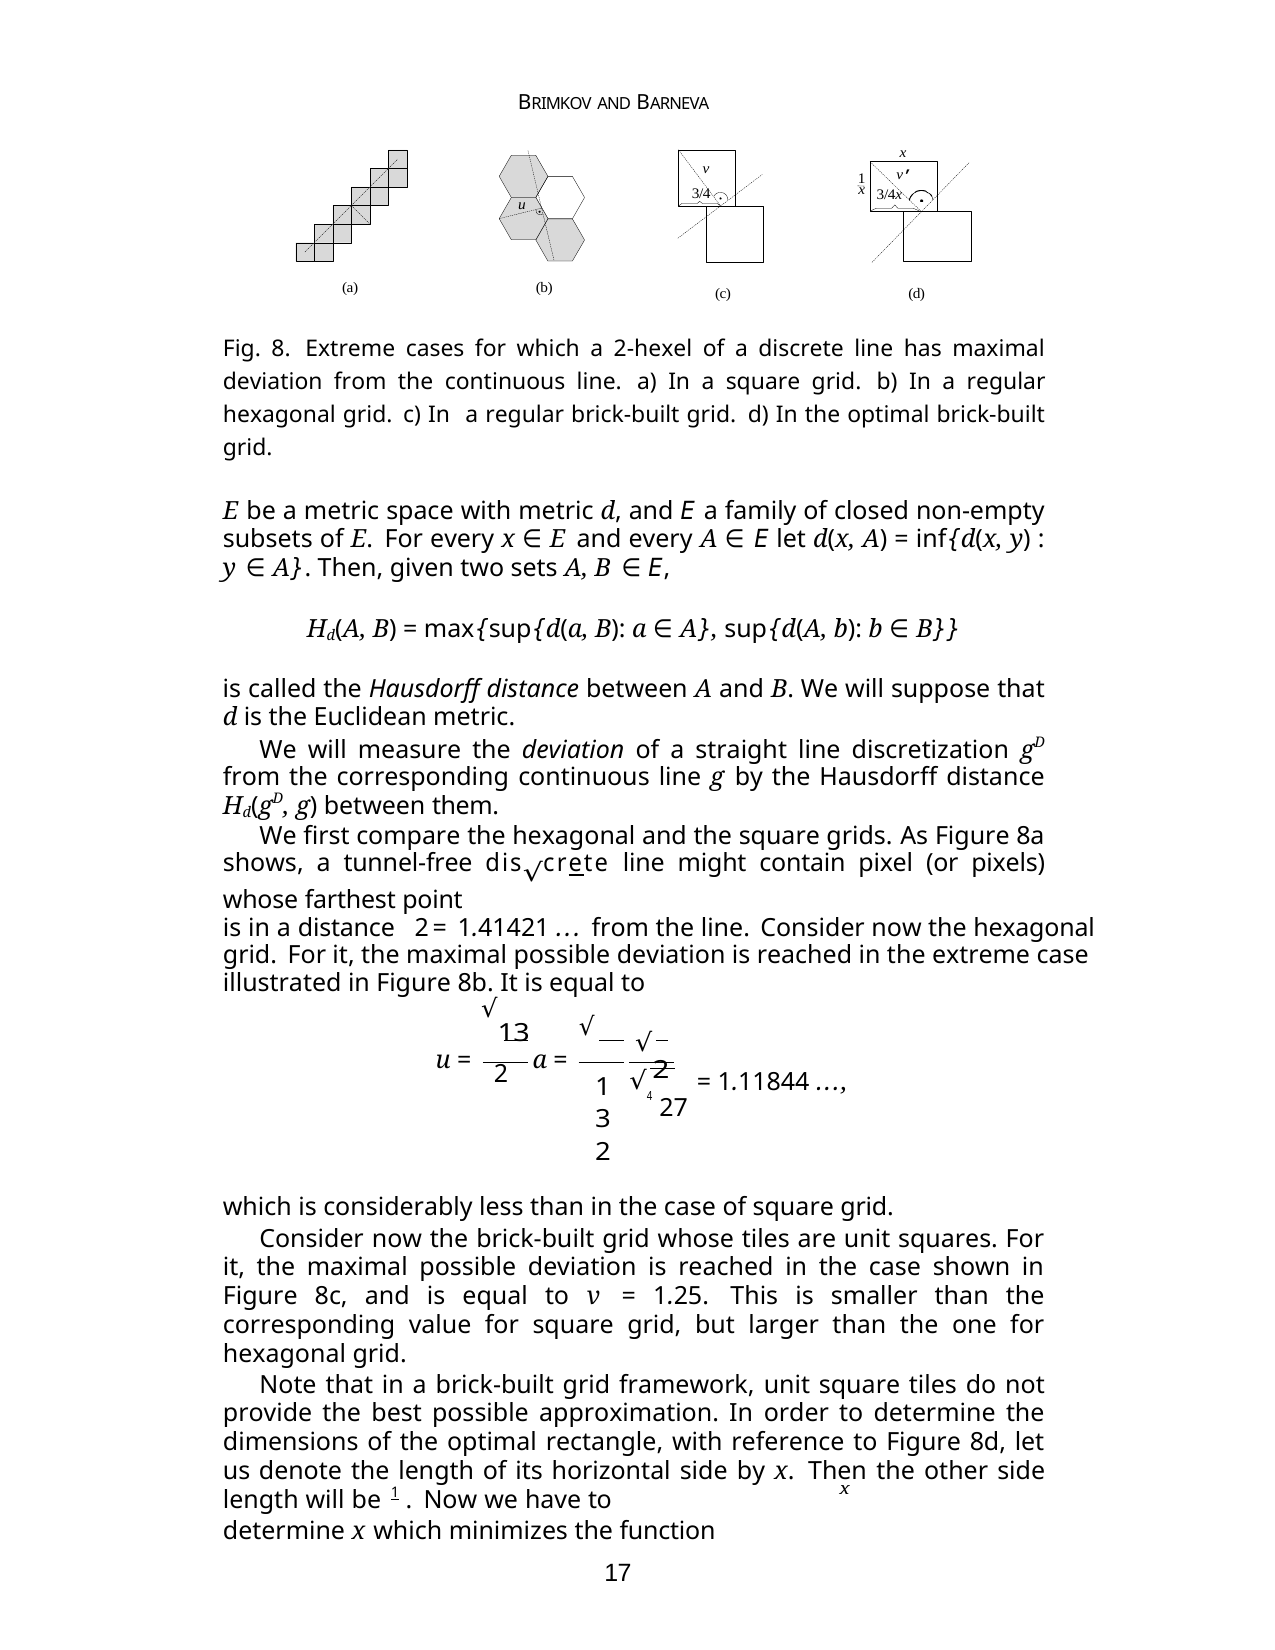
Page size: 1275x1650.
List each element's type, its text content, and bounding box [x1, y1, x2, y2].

text which is considerably less than in the case of square grid. [223, 1189, 1102, 1222]
text Note that in a brick-built grid framework, unit square tiles do not provide the best possible approximation. In order to determine the dimensions of the optimal rectangle, with reference to Figure 8d, let us denote the length of its horizontal side by x. Then the other side length will be 1 . Now we have to [223, 1371, 1045, 1516]
text Fig. 8. Extreme cases for which a 2-hexel of a discrete line has maximal deviation from the continuous line. a) In a square grid. b) In a regular hexagonal grid. c) In a regular brick-built grid. d) In the optimal brick-built grid. [223, 332, 1045, 462]
text Hd(A, B) = max{sup{d(a, B): a ∈ A}, sup{d(A, b): b ∈ B}} [226, 610, 1041, 644]
text x [216, 144, 907, 161]
text √13 2 [578, 1018, 624, 1168]
text We will measure the deviation of a straight line discretization gD from the corresponding continuous line g by the Hausdorff distance Hd(gD, g) between them. [223, 735, 1045, 822]
picture [909, 190, 933, 202]
text √2 [635, 1020, 1102, 1060]
text determine x which minimizes the function [223, 1516, 1102, 1546]
text √13 [442, 1008, 569, 1050]
text We first compare the hexagonal and the square grids. As Figure 8a shows, a tunnel-free dis√crete line might contain pixel (or pixels) whose farthest point [223, 822, 1045, 916]
text (a) (b) [342, 278, 553, 295]
text is in a distance 2= 1.41421 ... from the line. Consider now the hexagonal [223, 916, 1102, 941]
text is called the Hausdorff distance between A and B. We will suppose that d is the Euclidean metric. [222, 675, 1045, 733]
text grid. For it, the maximal possible deviation is reached in the extreme case illustrated in Figure 8b. It is equal to [223, 941, 1102, 999]
text (c) [557, 285, 731, 302]
text E be a metric space with metric d, and E a family of closed non-empty subsets of E. For every x ∈ E and every A ∈ E let d(x, A) = inf{d(x, y) : y ∈ A}. Then, given two sets A, B ∈ E, [223, 497, 1045, 583]
text √4 27 = 1.11844 ..., [629, 1060, 1102, 1098]
text (d) [745, 285, 1088, 302]
text u = a = 2 [434, 1055, 569, 1089]
text Consider now the brick-built grid whose tiles are unit squares. For it, the maximal possible deviation is reached in the case shown in Figure 8c, and is equal to v = 1.25. This is smaller than the corresponding value for square grid, but larger than the one for hexagonal grid. [223, 1225, 1045, 1369]
